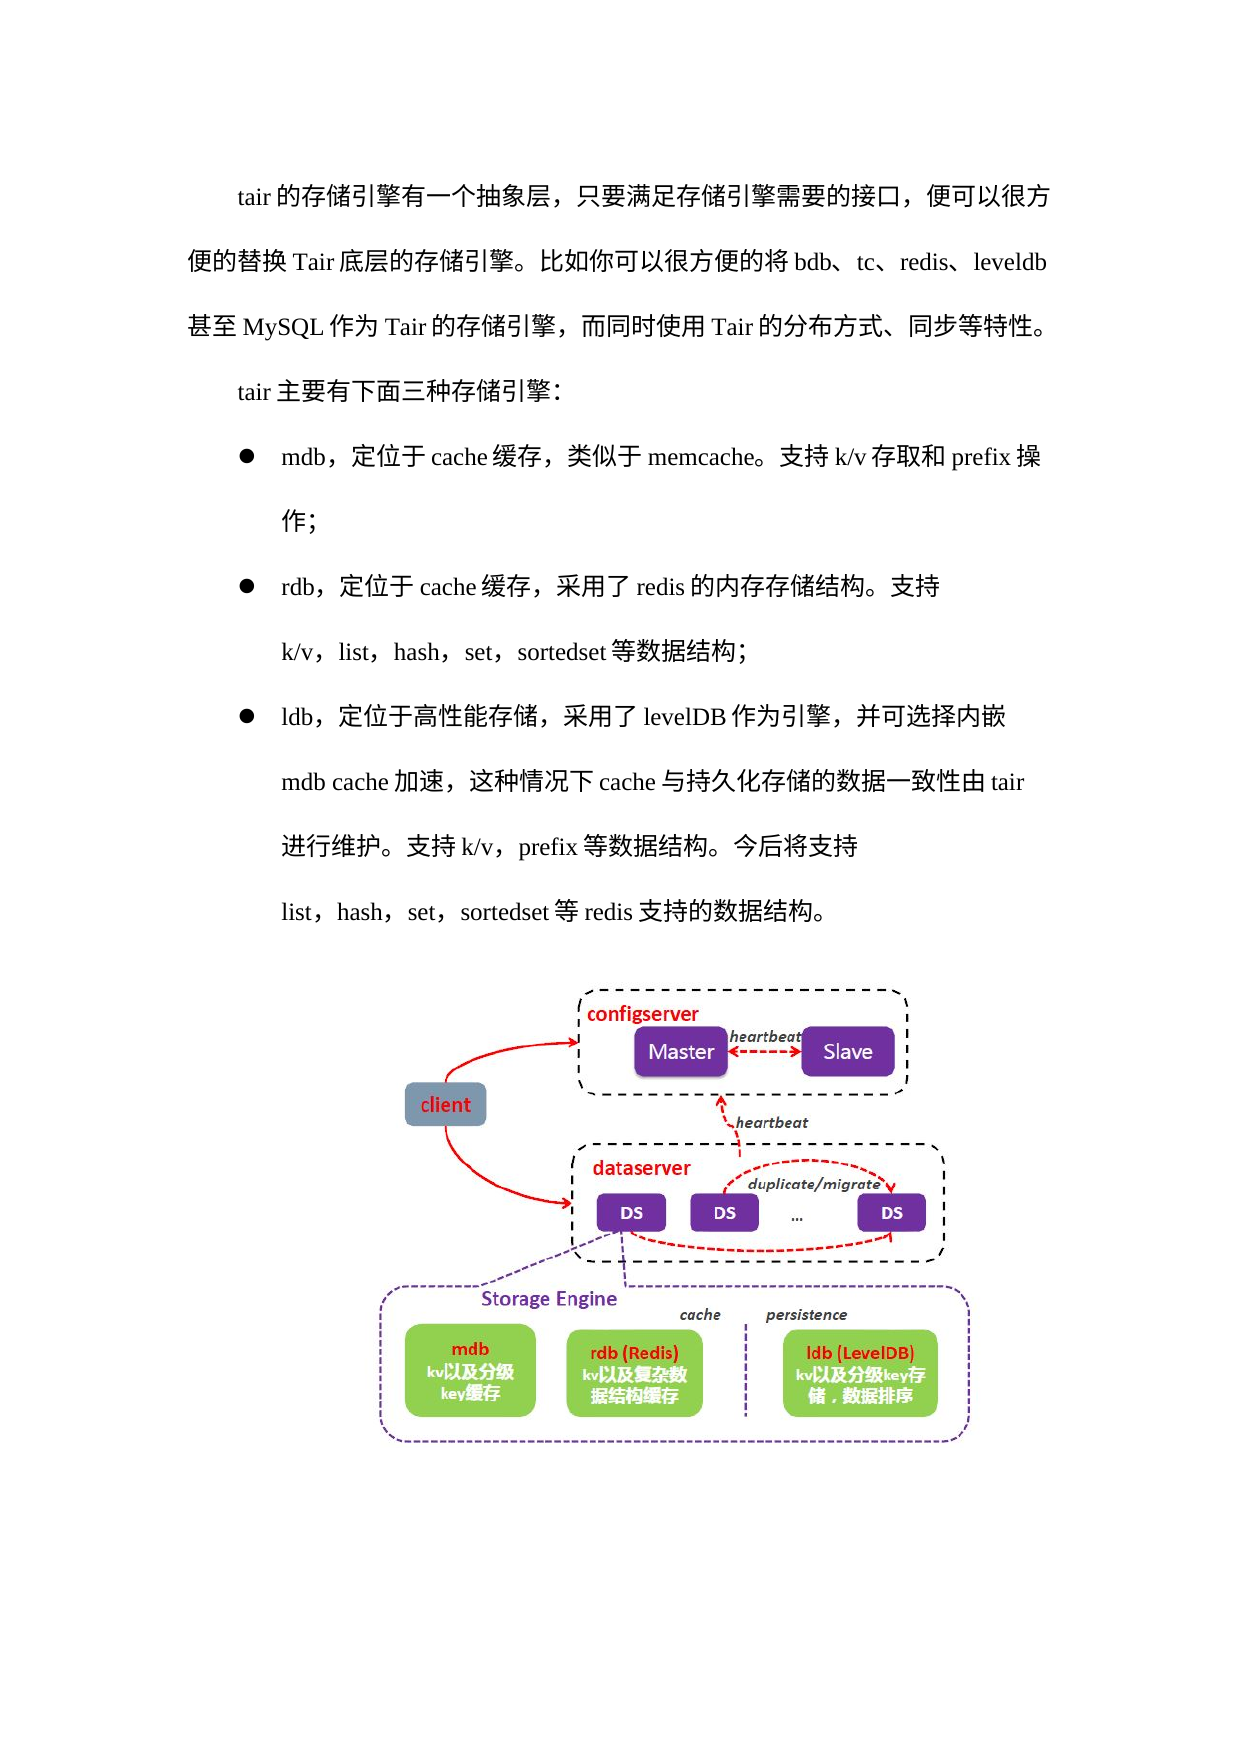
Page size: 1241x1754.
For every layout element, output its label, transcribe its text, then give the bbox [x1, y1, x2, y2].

text tair的存储引擎有一个抽象层，只要满足存储引擎需要的接口，便可以很方便的替换Tair底层的存储引擎。比如你可以很方便的将bdb、tc、redis、leveldb甚至MySQL作为Tair的存储引擎，而同时使用Tair的分布方式、同步等特性。 [187, 162, 1053, 357]
list rdb，定位于cache缓存，采用了redis的内存存储结构。支持k/v，list，hash，set，sortedset等数据结构； [237, 552, 1053, 682]
list ldb，定位于高性能存储，采用了levelDB作为引擎，并可选择内嵌mdb cache加速，这种情况下cache与持久化存储的数据一致性由tair进行维护。支持k/v，prefix等数据结构。今后将支持list，hash，set，sortedset等redis支持的数据结构。 [237, 682, 1053, 942]
list mdb，定位于cache缓存，类似于memcache。支持k/v存取和prefix操作； [237, 422, 1053, 552]
picture [350, 974, 985, 1448]
text tair主要有下面三种存储引擎： [187, 357, 1053, 422]
